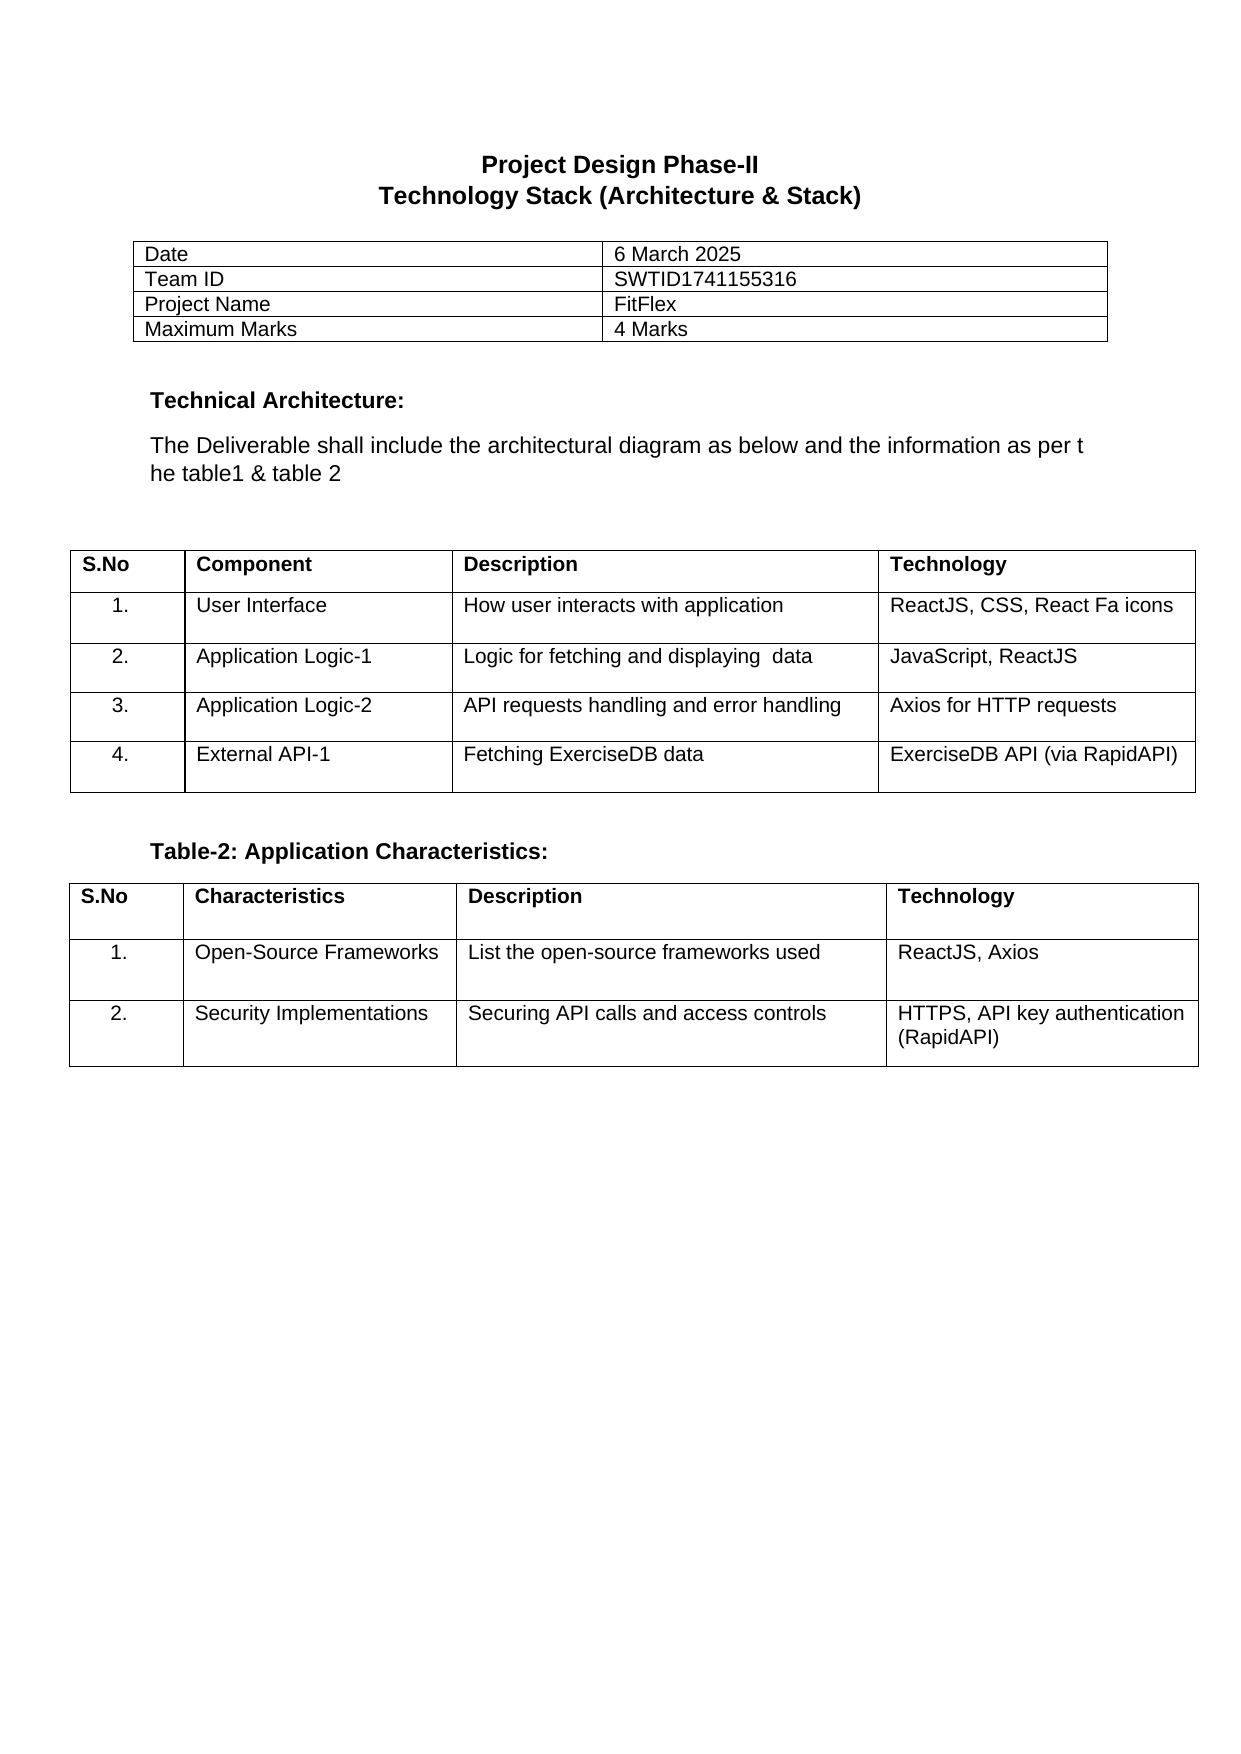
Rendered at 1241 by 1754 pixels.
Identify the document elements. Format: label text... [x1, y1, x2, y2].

table_header Technology [887, 884, 1198, 939]
table_header Description [457, 884, 886, 939]
text Table-2: Application Characteristics: [150, 838, 1090, 864]
table_cell Logic for fetching and displaying data [453, 644, 878, 692]
table_cell Axios for HTTP requests [879, 693, 1195, 741]
table_header 6 March 2025 [603, 242, 1107, 266]
table_cell Application Logic-2 [186, 693, 452, 741]
table_cell HTTPS, API key authentication (RapidAPI) [887, 1001, 1198, 1066]
table_cell Team ID [134, 267, 602, 291]
table_cell Security Implementations [184, 1001, 456, 1066]
table_cell Fetching ExerciseDB data [453, 742, 878, 792]
text The Deliverable shall include the architectural diagram as below and the information as per the table1 & table 2 [150, 432, 1090, 487]
table_cell [71, 742, 184, 792]
table_cell API requests handling and error handling [453, 693, 878, 741]
table_cell Maximum Marks [134, 317, 602, 341]
table_cell How user interacts with application [453, 593, 878, 643]
table_cell Project Name [134, 292, 602, 316]
table_header Component [186, 551, 452, 592]
table_cell ReactJS, CSS, React Fa icons [879, 593, 1195, 643]
table_cell FitFlex [603, 292, 1107, 316]
table_cell ReactJS, Axios [887, 940, 1198, 1000]
table_cell Open-Source Frameworks [184, 940, 456, 1000]
table_cell Securing API calls and access controls [457, 1001, 886, 1066]
table_cell Application Logic-1 [186, 644, 452, 692]
table_cell [71, 644, 184, 692]
table_header Technology [879, 551, 1195, 592]
table_cell [71, 693, 184, 741]
table_cell 4 Marks [603, 317, 1107, 341]
table_cell [71, 593, 184, 643]
table_cell [70, 940, 183, 1000]
table_cell SWTID1741155316 [603, 267, 1107, 291]
text Project Design Phase-II [150, 150, 1090, 179]
table_cell JavaScript, ReactJS [879, 644, 1195, 692]
table_header Description [453, 551, 878, 592]
table_header S.No [71, 551, 184, 592]
table_cell User Interface [186, 593, 452, 643]
table_cell ExerciseDB API (via RapidAPI) [879, 742, 1195, 792]
table_header S.No [70, 884, 183, 939]
table_header Characteristics [184, 884, 456, 939]
table_header Date [134, 242, 602, 266]
table_cell External API-1 [186, 742, 452, 792]
table_cell List the open-source frameworks used [457, 940, 886, 1000]
text Technology Stack (Architecture & Stack) [150, 181, 1090, 210]
table_cell [70, 1001, 183, 1066]
text Technical Architecture: [150, 387, 1090, 413]
